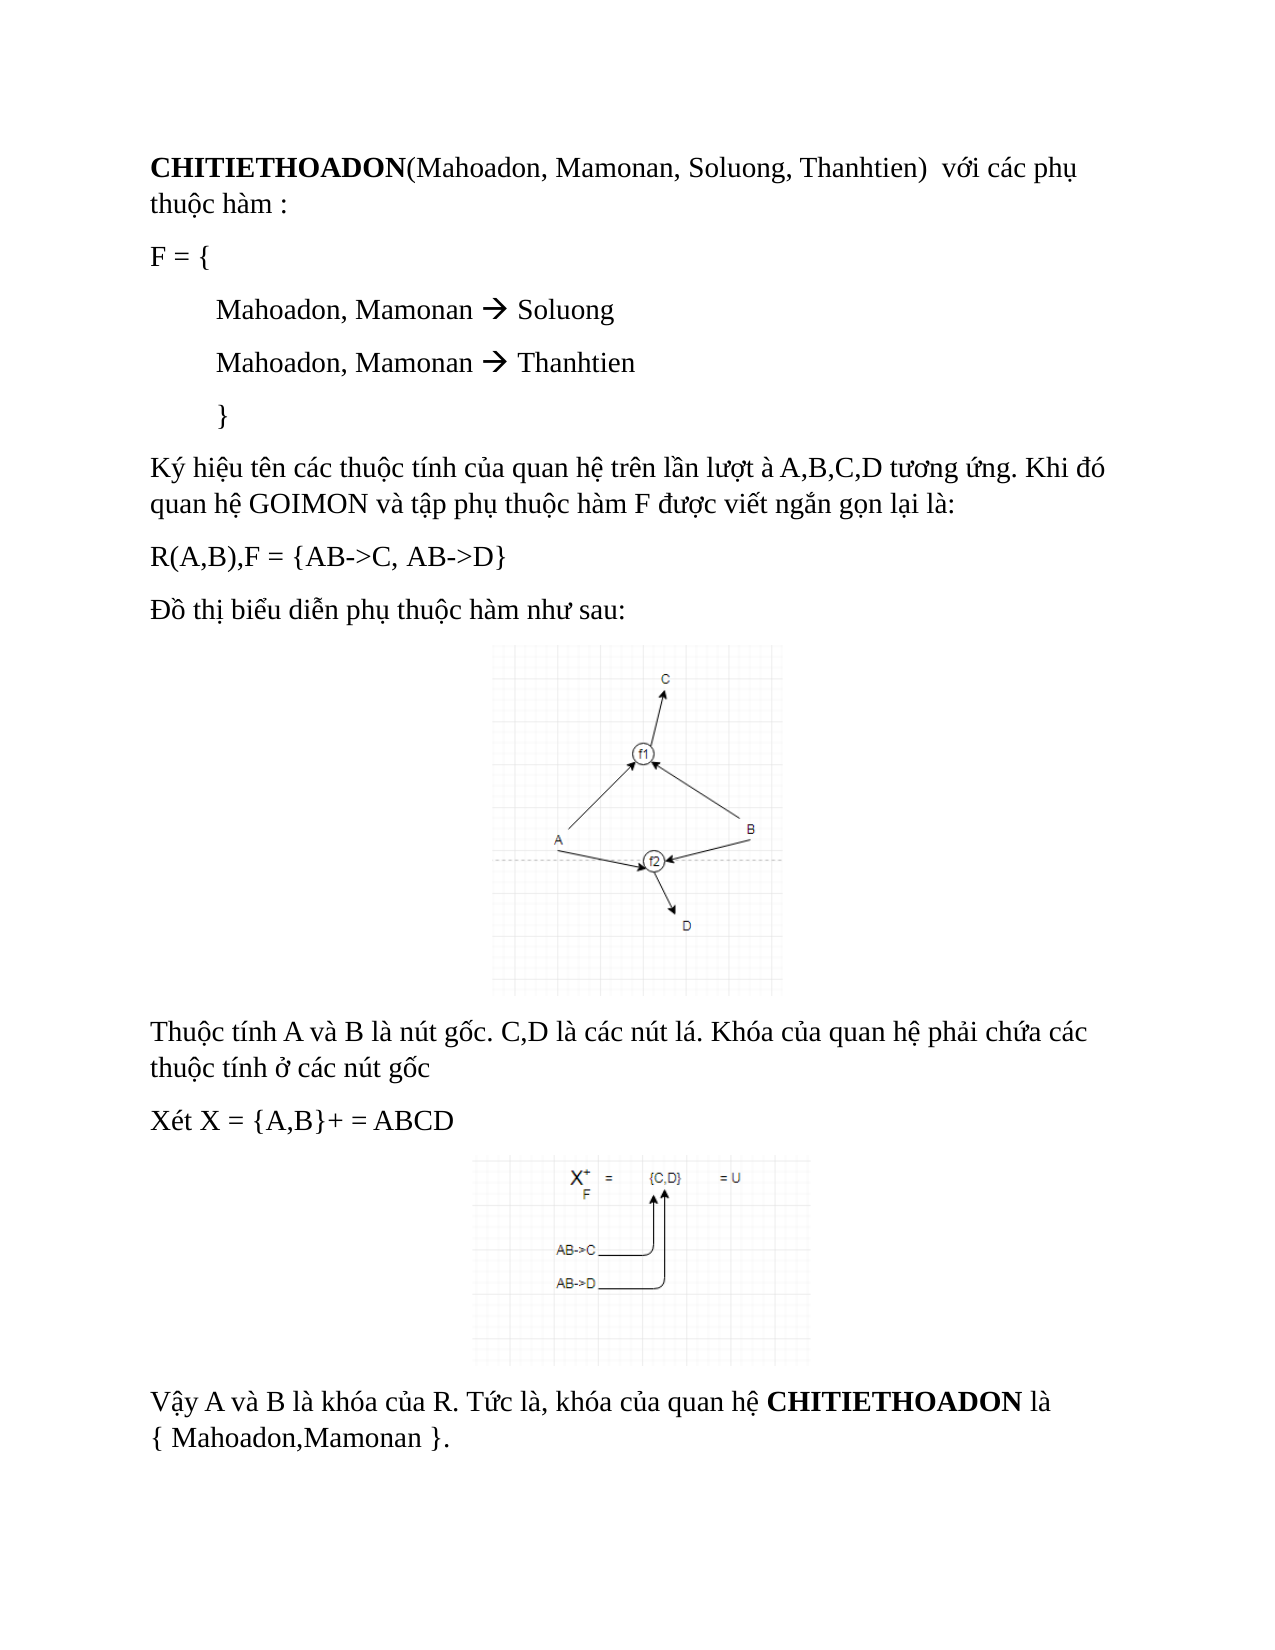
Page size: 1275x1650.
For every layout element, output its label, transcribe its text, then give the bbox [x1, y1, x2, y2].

text Xét X = {A,B}+ = ABCD [150, 1103, 1125, 1137]
picture [472, 1155, 811, 1366]
text CHITIETHOADON(Mahoadon, Mamonan, Soluong, Thanhtien) với các phụ thuộc hàm : [150, 150, 1125, 220]
picture [492, 645, 783, 996]
text R(A,B),F = {AB->C, AB->D} [150, 539, 1125, 573]
text Đồ thị biểu diễn phụ thuộc hàm như sau: [150, 592, 1125, 626]
text Mahoadon, Mamonan Soluong [150, 292, 1125, 325]
text Ký hiệu tên các thuộc tính của quan hệ trên lần lượt à A,B,C,D tương ứng. Khi đó quan hệ GOIMON và tập phụ thuộc hàm F được viết ngắn gọn lại là: [150, 450, 1125, 520]
text F = { [150, 239, 1125, 272]
text Mahoadon, Mamonan Thanhtien [150, 345, 1125, 378]
text Vậy A và B là khóa của R. Tức là, khóa của quan hệ CHITIETHOADON là { Mahoadon,Mamonan }. [150, 1384, 1125, 1454]
text Thuộc tính A và B là nút gốc. C,D là các nút lá. Khóa của quan hệ phải chứa các thuộc tính ở các nút gốc [150, 1014, 1125, 1084]
text } [150, 398, 1125, 431]
